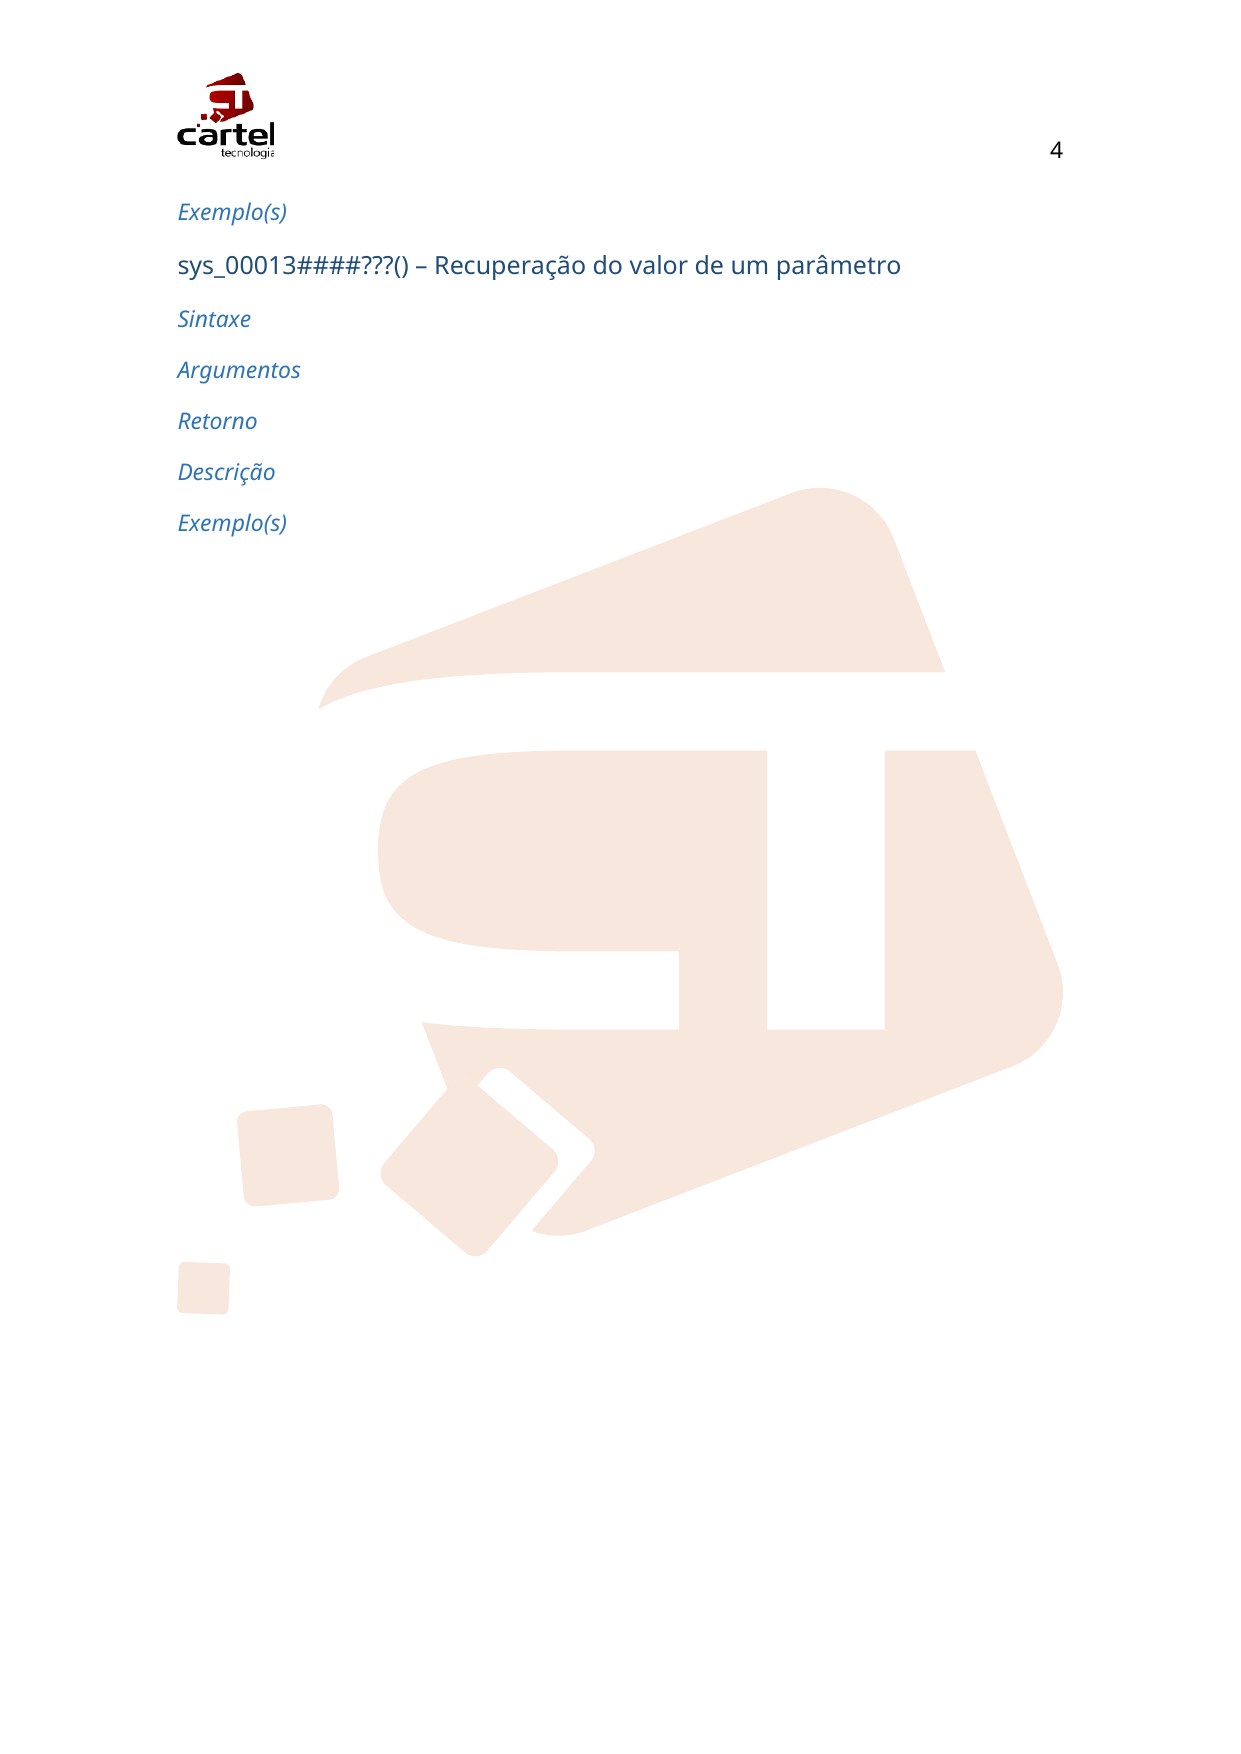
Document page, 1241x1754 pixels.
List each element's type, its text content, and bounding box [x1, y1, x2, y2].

subtitle Exemplo(s) [177, 507, 1063, 538]
subtitle Descrição [177, 456, 1063, 487]
subtitle sys_00013####???() – Recuperação do valor de um parâmetro [177, 247, 1063, 281]
subtitle Sintaxe [177, 302, 1063, 334]
subtitle Argumentos [177, 353, 1063, 385]
subtitle Exemplo(s) [177, 196, 1063, 227]
picture [177, 73, 274, 159]
subtitle Retorno [177, 404, 1063, 436]
